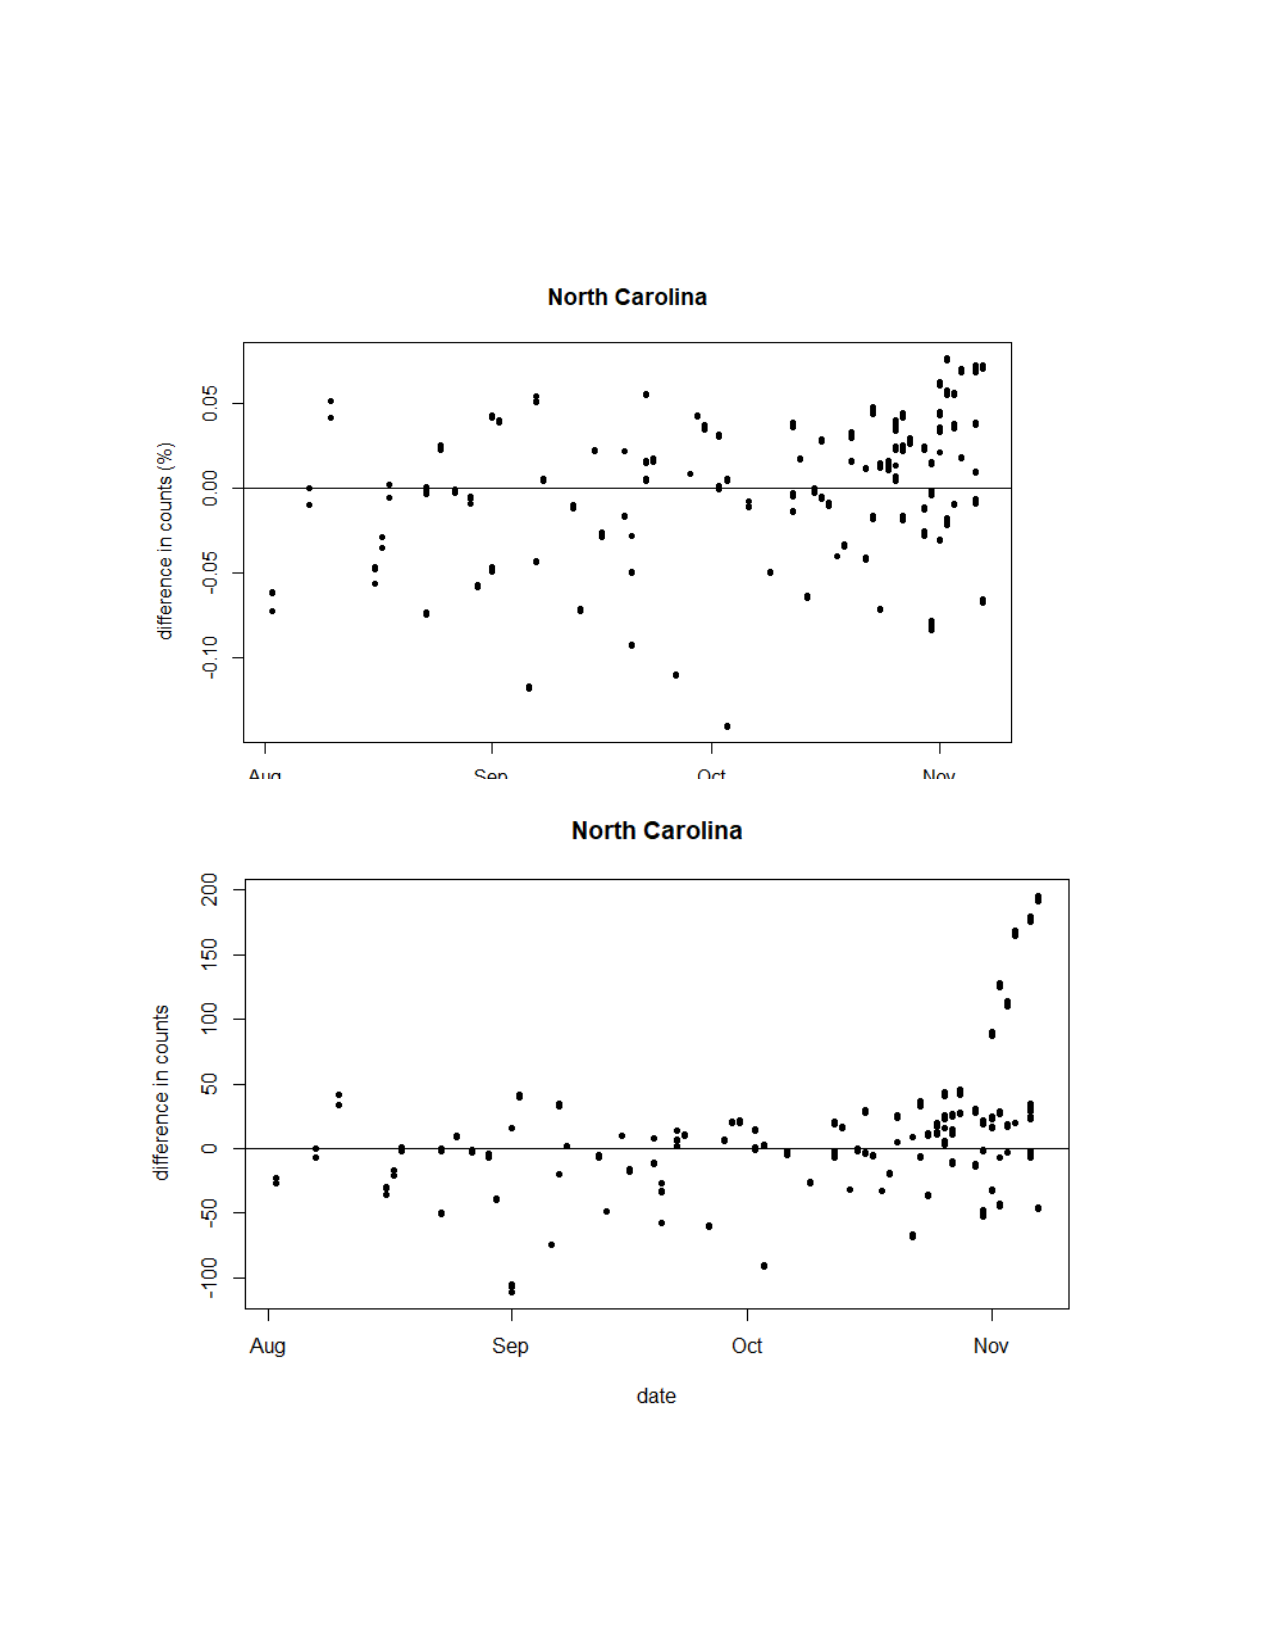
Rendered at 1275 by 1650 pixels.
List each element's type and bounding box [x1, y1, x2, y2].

picture [145, 249, 1121, 1434]
